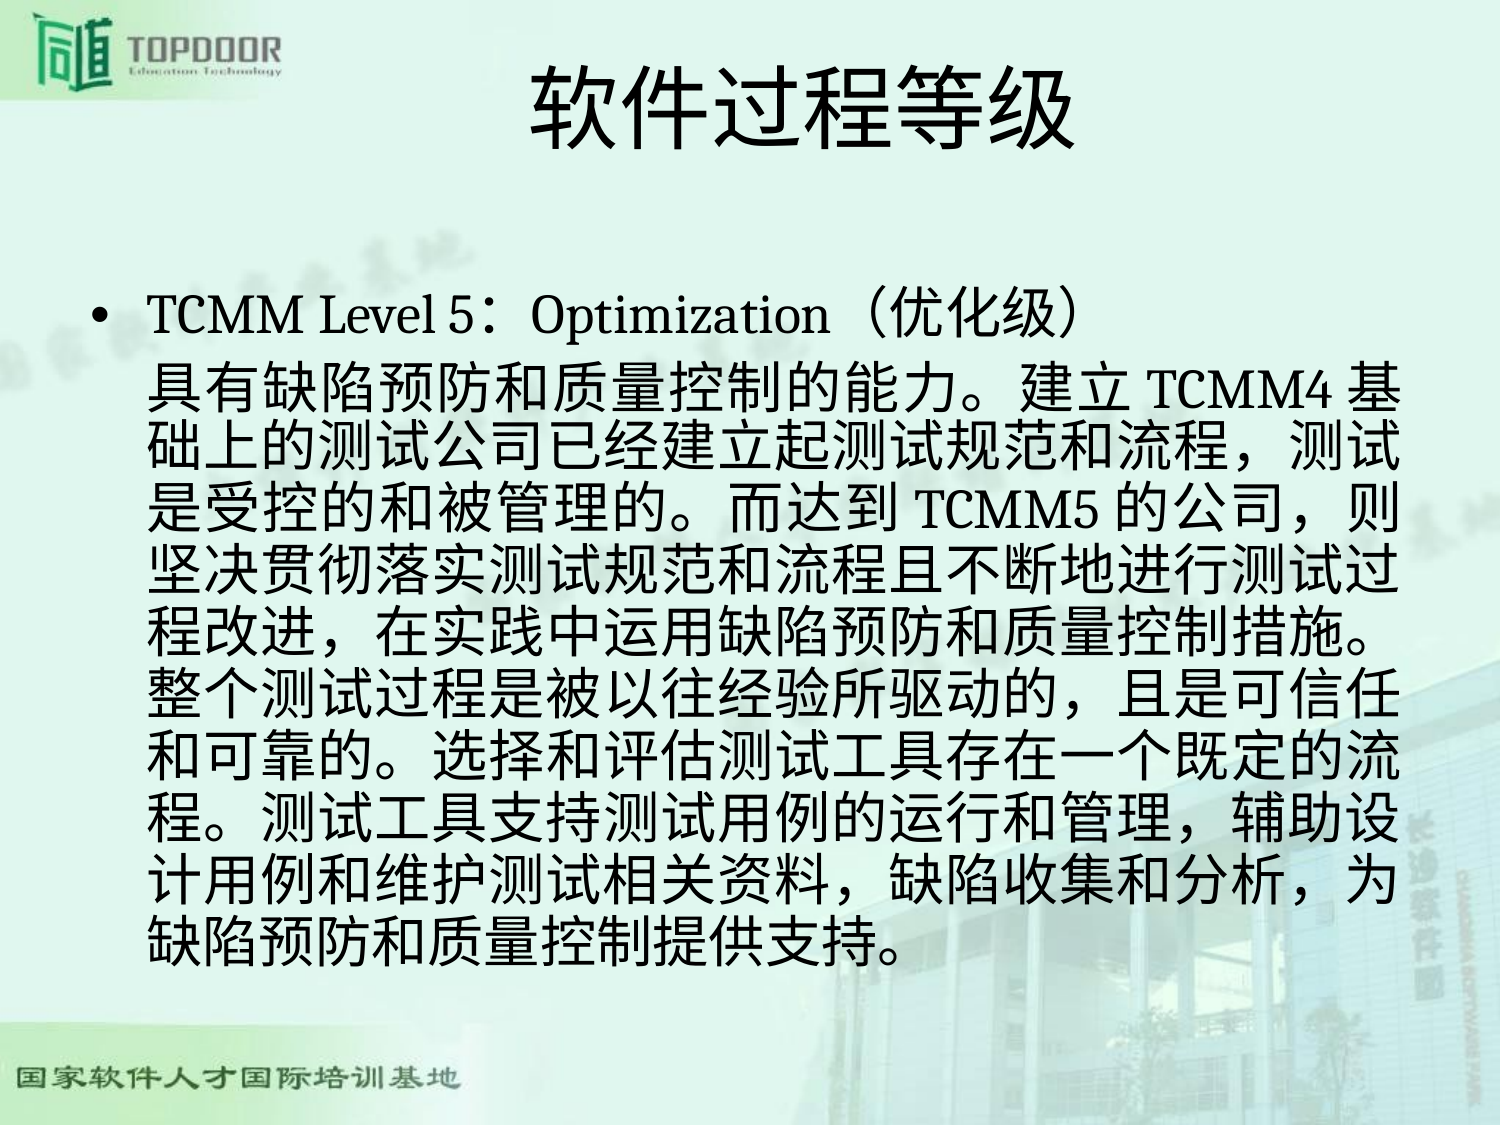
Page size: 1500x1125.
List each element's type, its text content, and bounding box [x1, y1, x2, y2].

picture [0, 0, 1500, 1125]
list TCMM Level 5：Optimization（优化级） [90, 272, 1473, 348]
text 软件过程等级 [258, 52, 1347, 166]
text 具有缺陷预防和质量控制的能力。建立TCMM4基础上的测试公司已经建立起测试规范和流程，测试是受控的和被管理的。而达到TCMM5的公司，则坚决贯彻落实测试规范和流程且不断地进行测试过程改进，在实践中运用缺陷预防和质量控制措施。整个测试过程是被以往经验所驱动的，且是可信任和可靠的。选择和评估测试工具存在一个既定的流程。测试工具支持测试用例的运行和管理，辅助设计用例和维护测试相关资料，缺陷收集和分析，为缺陷预防和质量控制提供支持。 [146, 359, 1402, 979]
